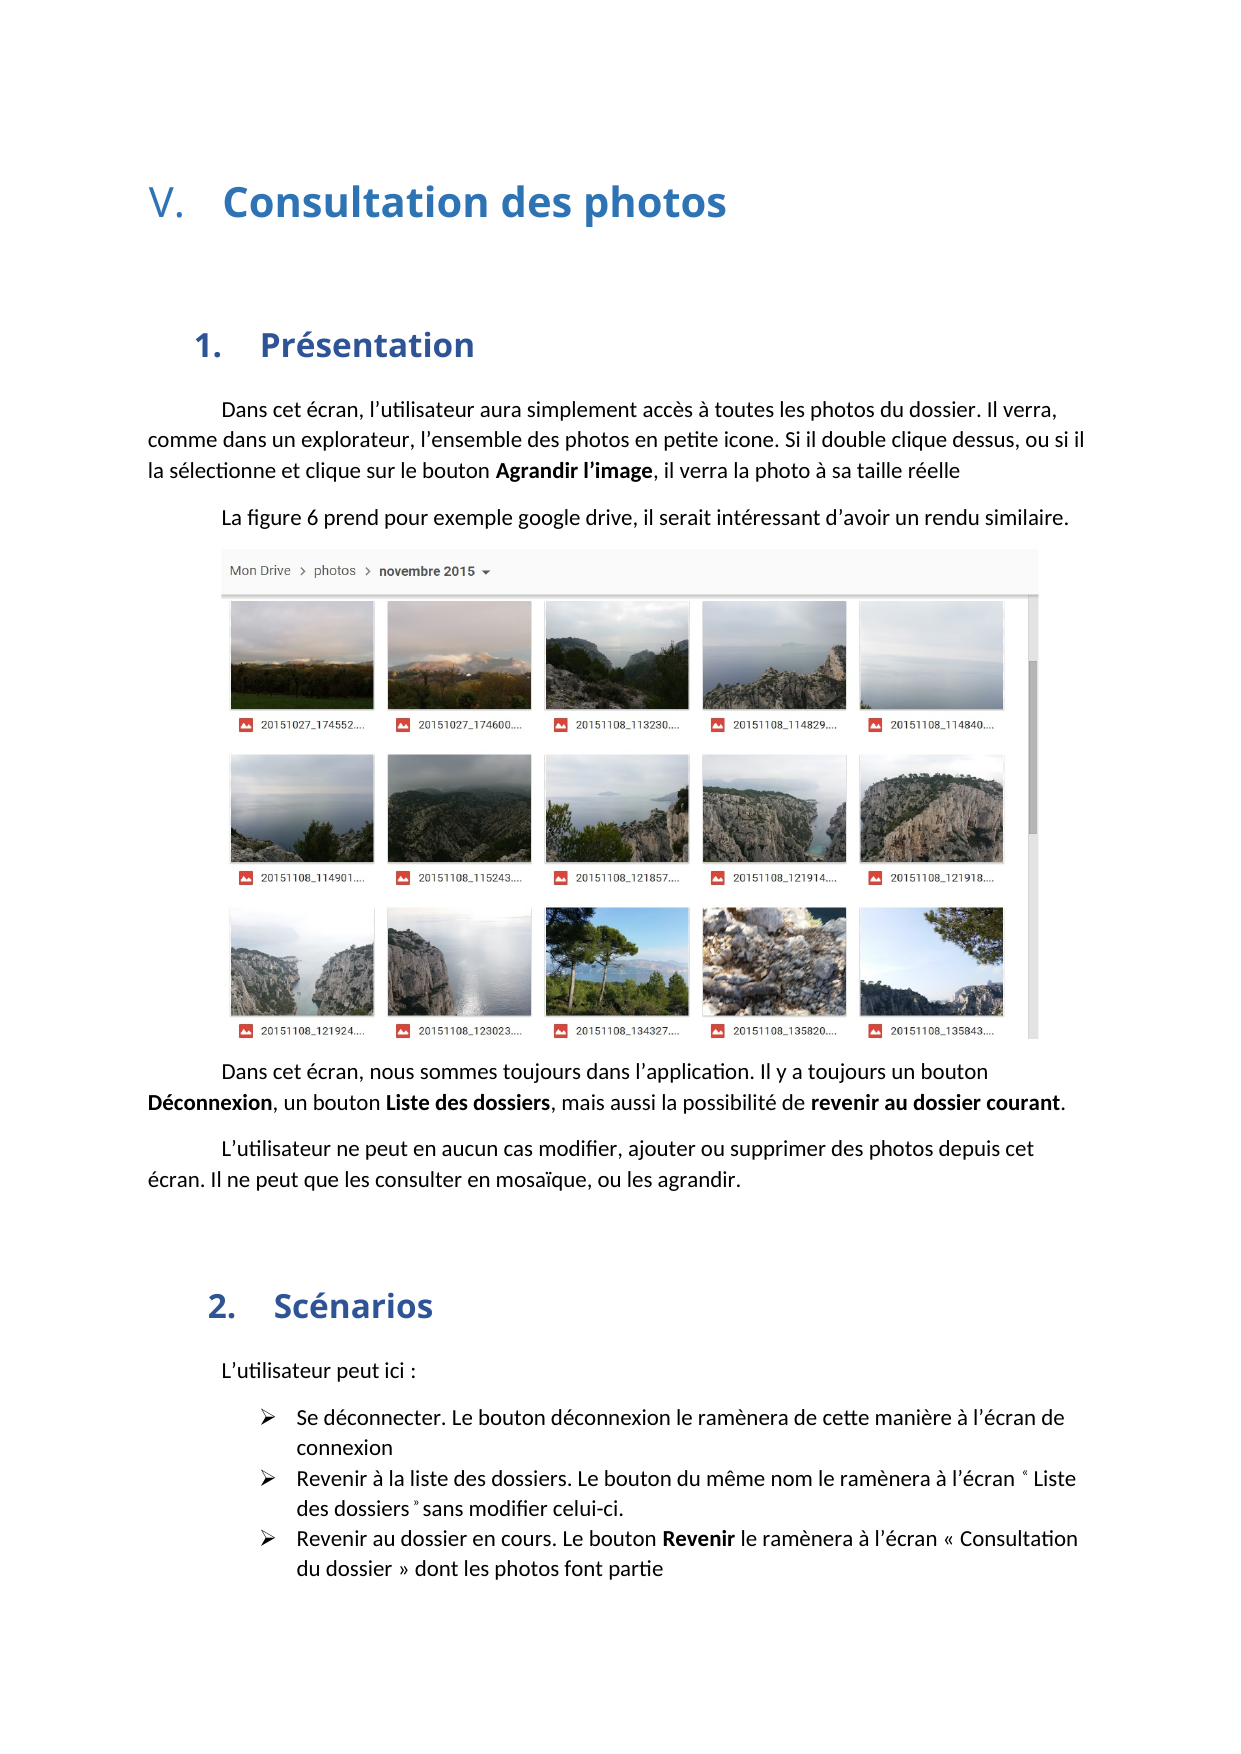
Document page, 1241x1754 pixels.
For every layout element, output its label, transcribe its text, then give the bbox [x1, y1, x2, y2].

text L’utilisateur ne peut en aucun cas modifier, ajouter ou supprimer des photos depuis cet écran. Il ne peut que les consulter en mosaïque, ou les agrandir. [148, 1134, 1093, 1193]
picture [221, 549, 1039, 1039]
text Dans cet écran, l’utilisateur aura simplement accès à toutes les photos du dossier. Il verra, comme dans un explorateur, l’ensemble des photos en petite icone. Si il double clique dessus, ou si il la sélectionne et clique sur le bouton Agrandir l’image, il verra la photo à sa taille réelle [148, 395, 1093, 484]
subtitle Présentation [222, 321, 1093, 367]
text Dans cet écran, nous sommes toujours dans l’application. Il y a toujours un bouton Déconnexion, un bouton Liste des dossiers, mais aussi la possibilité de revenir au dossier courant. [148, 1057, 1093, 1116]
list Revenir au dossier en cours. Le bouton Revenir le ramènera à l’écran « Consultation du dossier » dont les photos font partie [259, 1524, 1093, 1582]
list Revenir à la liste des dossiers. Le bouton du même nom le ramènera à l’écran « Liste des dossiers » sans modifier celui-ci. [259, 1464, 1093, 1522]
subtitle Consultation des photos [185, 173, 1093, 229]
subtitle Scénarios [236, 1282, 1093, 1328]
text La figure 6 prend pour exemple google drive, il serait intéressant d’avoir un rendu similaire. [148, 503, 1093, 531]
text L’utilisateur peut ici : [148, 1356, 1093, 1384]
list Se déconnecter. Le bouton déconnexion le ramènera de cette manière à l’écran de connexion [259, 1403, 1093, 1461]
